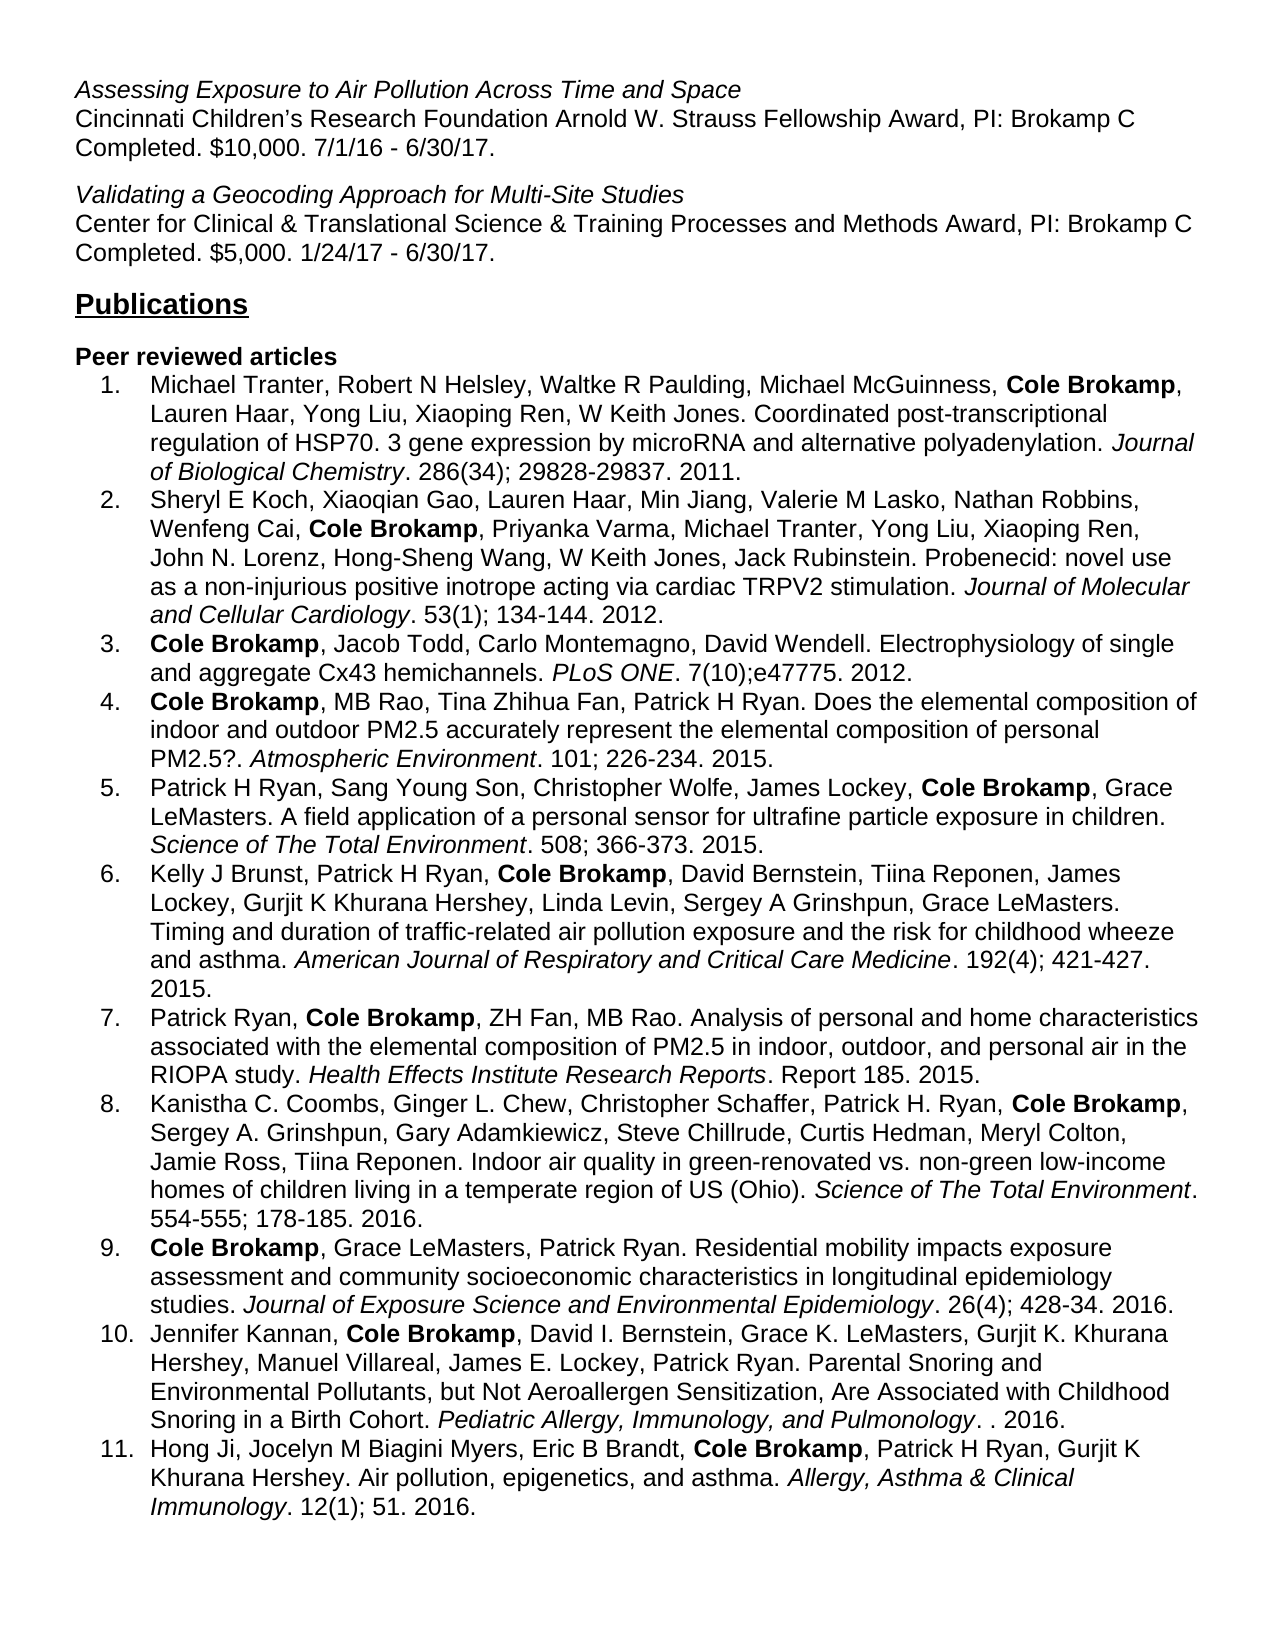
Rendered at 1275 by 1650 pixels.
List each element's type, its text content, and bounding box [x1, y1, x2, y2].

list Kelly J Brunst, Patrick H Ryan, Cole Brokamp, David Bernstein, Tiina Reponen, James Lockey, Gurjit K Khurana Hershey, Linda Levin, Sergey A Grinshpun, Grace LeMasters. Timing and duration of traffic-related air pollution exposure and the risk for childhood wheeze and asthma. American Journal of Respiratory and Critical Care Medicine. 192(4); 421-427. 2015. [100, 859, 1200, 1003]
text Validating a Geocoding Approach for Multi-Site Studies Center for Clinical & Translational Science & Training Processes and Methods Award, PI: Brokamp C Completed. $5,000. 1/24/17 - 6/30/17. [75, 180, 1200, 266]
list Hong Ji, Jocelyn M Biagini Myers, Eric B Brandt, Cole Brokamp, Patrick H Ryan, Gurjit K Khurana Hershey. Air pollution, epigenetics, and asthma. Allergy, Asthma & Clinical Immunology. 12(1); 51. 2016. [100, 1434, 1200, 1520]
list Cole Brokamp, MB Rao, Tina Zhihua Fan, Patrick H Ryan. Does the elemental composition of indoor and outdoor PM2.5 accurately represent the elemental composition of personal PM2.5?. Atmospheric Environment. 101; 226-234. 2015. [100, 686, 1200, 773]
list Kanistha C. Coombs, Ginger L. Chew, Christopher Schaffer, Patrick H. Ryan, Cole Brokamp, Sergey A. Grinshpun, Gary Adamkiewicz, Steve Chillrude, Curtis Hedman, Meryl Colton, Jamie Ross, Tiina Reponen. Indoor air quality in green-renovated vs. non-green low-income homes of children living in a temperate region of US (Ohio). Science of The Total Environment. 554-555; 178-185. 2016. [100, 1089, 1200, 1233]
list Cole Brokamp, Jacob Todd, Carlo Montemagno, David Wendell. Electrophysiology of single and aggregate Cx43 hemichannels. PLoS ONE. 7(10);e47775. 2012. [100, 629, 1200, 686]
list Jennifer Kannan, Cole Brokamp, David I. Bernstein, Grace K. LeMasters, Gurjit K. Khurana Hershey, Manuel Villareal, James E. Lockey, Patrick Ryan. Parental Snoring and Environmental Pollutants, but Not Aeroallergen Sensitization, Are Associated with Childhood Snoring in a Birth Cohort. Pediatric Allergy, Immunology, and Pulmonology. . 2016. [100, 1319, 1200, 1434]
list Patrick Ryan, Cole Brokamp, ZH Fan, MB Rao. Analysis of personal and home characteristics associated with the elemental composition of PM2.5 in indoor, outdoor, and personal air in the RIOPA study. Health Effects Institute Research Reports. Report 185. 2015. [100, 1003, 1200, 1089]
list Cole Brokamp, Grace LeMasters, Patrick Ryan. Residential mobility impacts exposure assessment and community socioeconomic characteristics in longitudinal epidemiology studies. Journal of Exposure Science and Environmental Epidemiology. 26(4); 428-34. 2016. [100, 1233, 1200, 1319]
list Michael Tranter, Robert N Helsley, Waltke R Paulding, Michael McGuinness, Cole Brokamp, Lauren Haar, Yong Liu, Xiaoping Ren, W Keith Jones. Coordinated post-transcriptional regulation of HSP70. 3 gene expression by microRNA and alternative polyadenylation. Journal of Biological Chemistry. 286(34); 29828-29837. 2011. [100, 370, 1200, 485]
list Patrick H Ryan, Sang Young Son, Christopher Wolfe, James Lockey, Cole Brokamp, Grace LeMasters. A field application of a personal sensor for ultrafine particle exposure in children. Science of The Total Environment. 508; 366-373. 2015. [100, 773, 1200, 859]
subtitle Peer reviewed articles [75, 341, 1200, 370]
subtitle Publications [75, 287, 1200, 321]
list Sheryl E Koch, Xiaoqian Gao, Lauren Haar, Min Jiang, Valerie M Lasko, Nathan Robbins, Wenfeng Cai, Cole Brokamp, Priyanka Varma, Michael Tranter, Yong Liu, Xiaoping Ren, John N. Lorenz, Hong-Sheng Wang, W Keith Jones, Jack Rubinstein. Probenecid: novel use as a non-injurious positive inotrope acting via cardiac TRPV2 stimulation. Journal of Molecular and Cellular Cardiology. 53(1); 134-144. 2012. [100, 485, 1200, 629]
